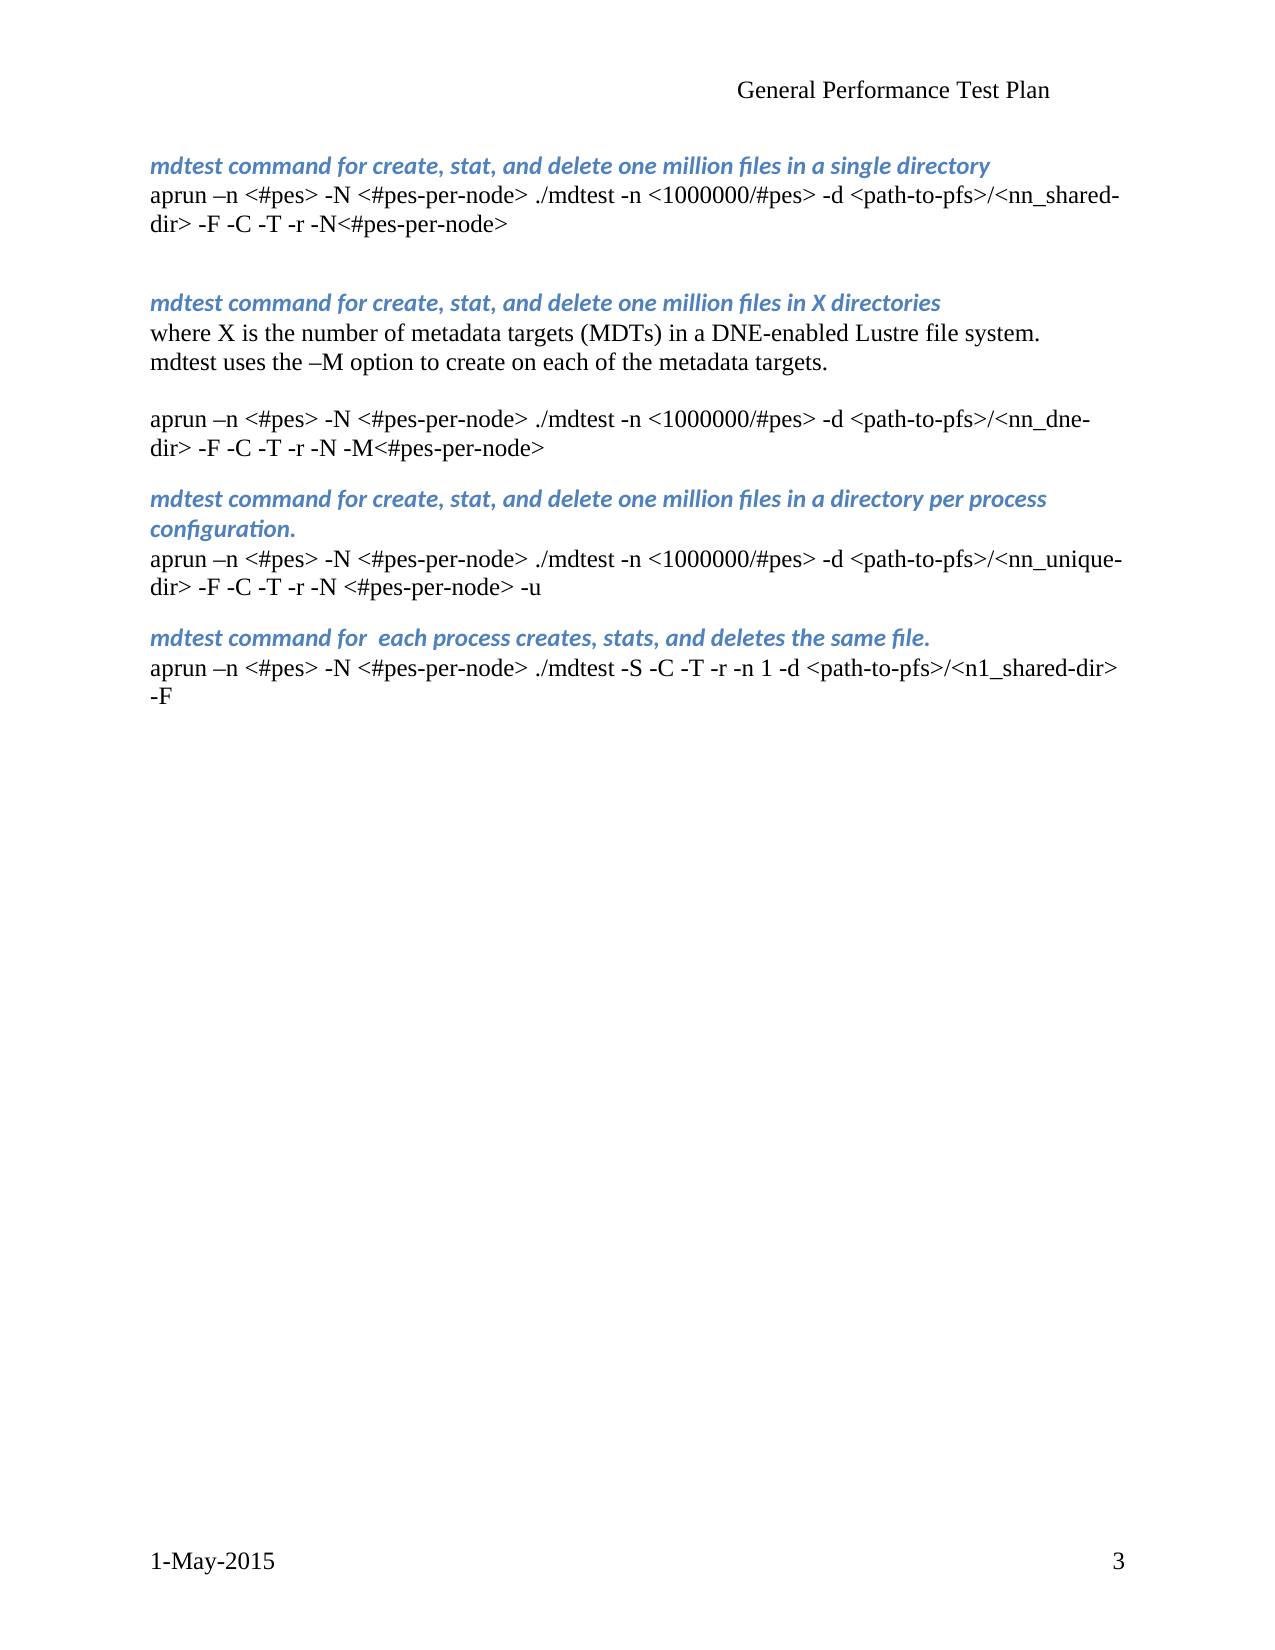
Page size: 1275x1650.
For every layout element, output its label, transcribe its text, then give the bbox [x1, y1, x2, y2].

text where X is the number of metadata targets (MDTs) in a DNE-enabled Lustre file system. mdtest uses the –M option to create on each of the metadata targets. [150, 318, 1125, 376]
subtitle mdtest command for create, stat, and delete one million files in X directories [150, 288, 1125, 318]
subtitle mdtest command for create, stat, and delete one million files in a directory per process configuration. [150, 483, 1125, 544]
text aprun –n <#pes> -N <#pes-per-node> ./mdtest -n <1000000/#pes> -d <path-to-pfs>/<nn_shared-dir> -F -C -T -r -N<#pes-per-node> [150, 181, 1125, 238]
subtitle mdtest command for create, stat, and delete one million files in a single directory [150, 150, 1125, 181]
subtitle mdtest command for each process creates, stats, and deletes the same file. [150, 622, 1125, 653]
text aprun –n <#pes> -N <#pes-per-node> ./mdtest -n <1000000/#pes> -d <path-to-pfs>/<nn_unique-dir> -F -C -T -r -N <#pes-per-node> -u [150, 544, 1125, 601]
text aprun –n <#pes> -N <#pes-per-node> ./mdtest -n <1000000/#pes> -d <path-to-pfs>/<nn_dne-dir> -F -C -T -r -N -M<#pes-per-node> [150, 404, 1125, 462]
text aprun –n <#pes> -N <#pes-per-node> ./mdtest -S -C -T -r -n 1 -d <path-to-pfs>/<n1_shared-dir> -F [150, 653, 1125, 710]
